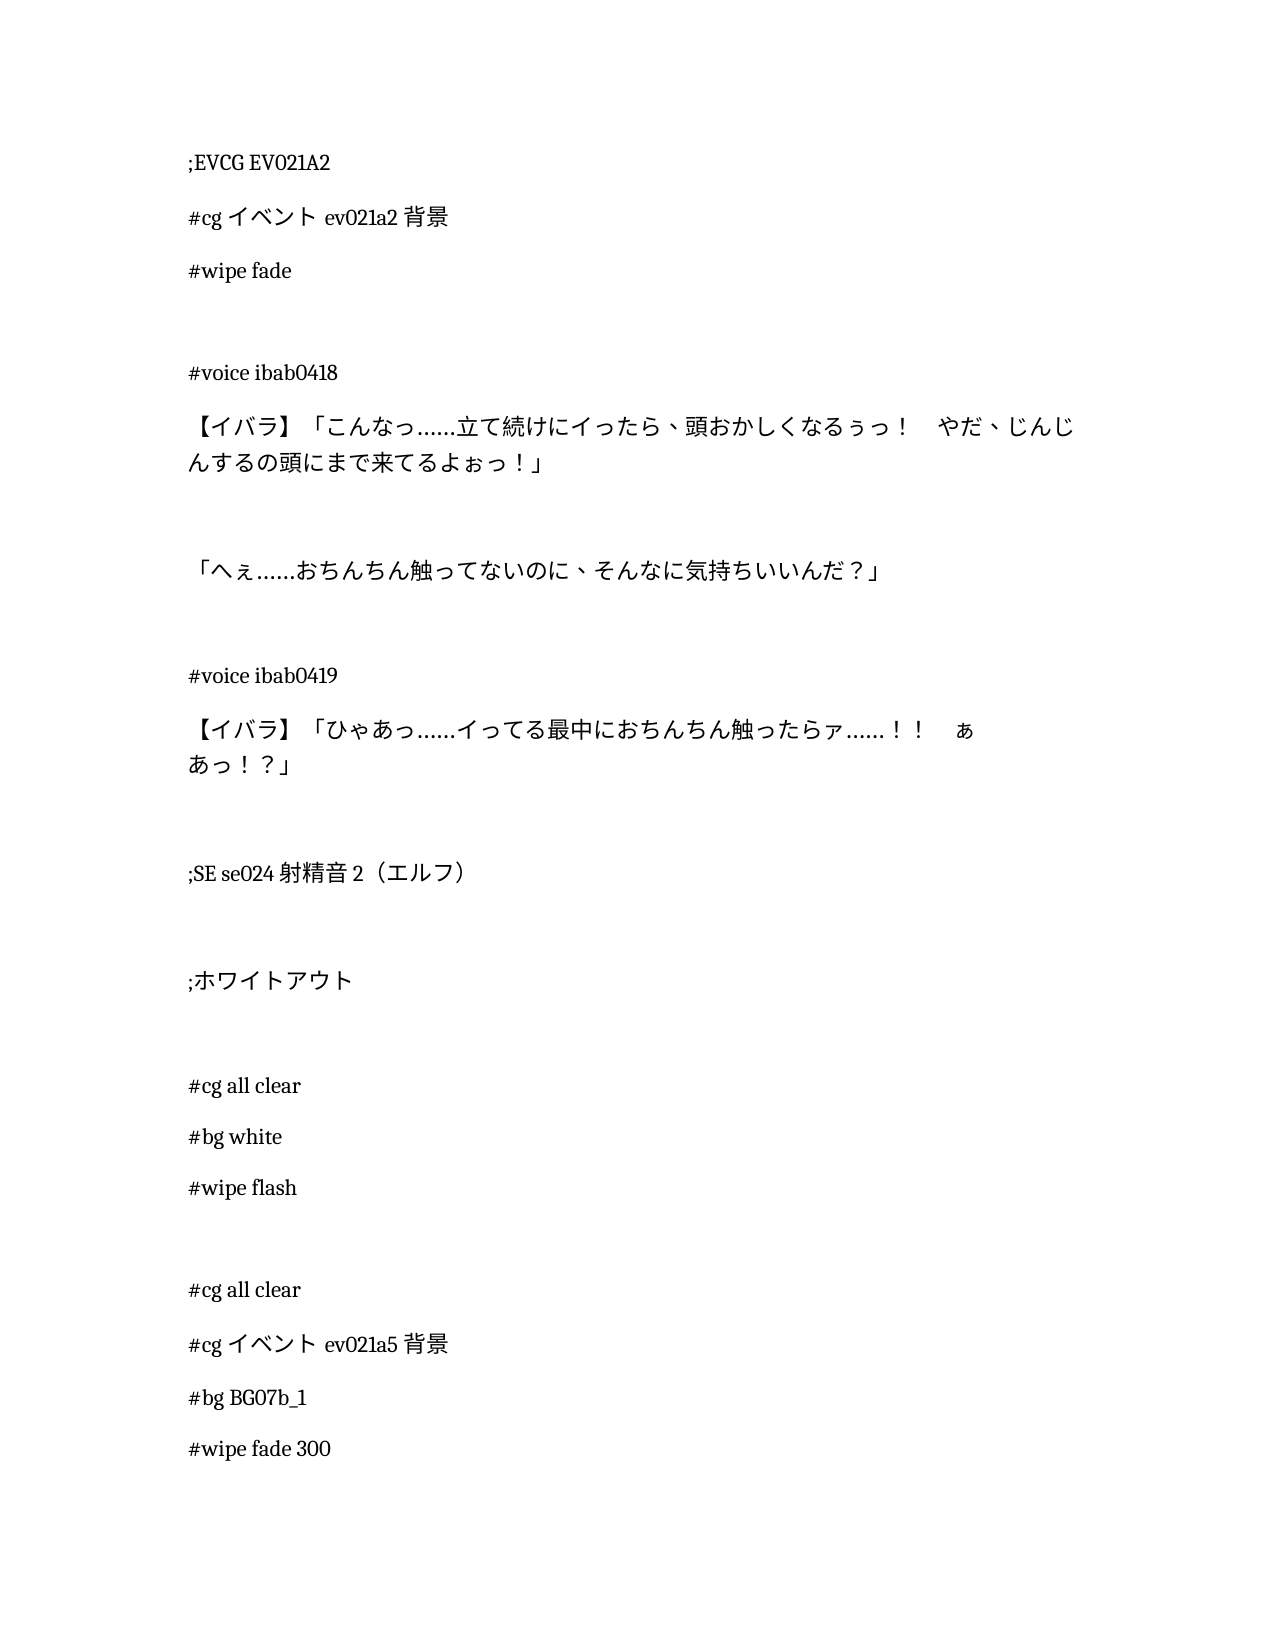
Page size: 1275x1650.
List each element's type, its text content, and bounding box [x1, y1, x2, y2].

text 【イバラ】「ひゃあっ……イってる最中におちんちん触ったらァ……！！ ぁあっ！？」 [187, 713, 1087, 781]
text #wipe flash [187, 1175, 1087, 1201]
text #voice ibab0418 [187, 360, 1087, 386]
text ;ホワイトアウト [187, 965, 1087, 996]
text #wipe fade 300 [187, 1436, 1087, 1462]
text #wipe fade [187, 258, 1087, 284]
text #cg all clear [187, 1073, 1087, 1099]
text #bg BG07b_1 [187, 1385, 1087, 1411]
text ;SE se024 射精音2（エルフ） [187, 857, 1087, 888]
text ;EVCG EV021A2 [187, 150, 1087, 176]
text 【イバラ】「こんなっ……立て続けにイったら、頭おかしくなるぅっ！ やだ、じんじんするの頭にまで来てるよぉっ！」 [187, 411, 1087, 478]
text #cg イベント ev021a5 背景 [187, 1328, 1087, 1359]
text #cg イベント ev021a2 背景 [187, 201, 1087, 232]
text 「へぇ……おちんちん触ってないのに、そんなに気持ちいいんだ？」 [187, 555, 1087, 586]
text #voice ibab0419 [187, 662, 1087, 689]
text #bg white [187, 1124, 1087, 1150]
text #cg all clear [187, 1277, 1087, 1303]
